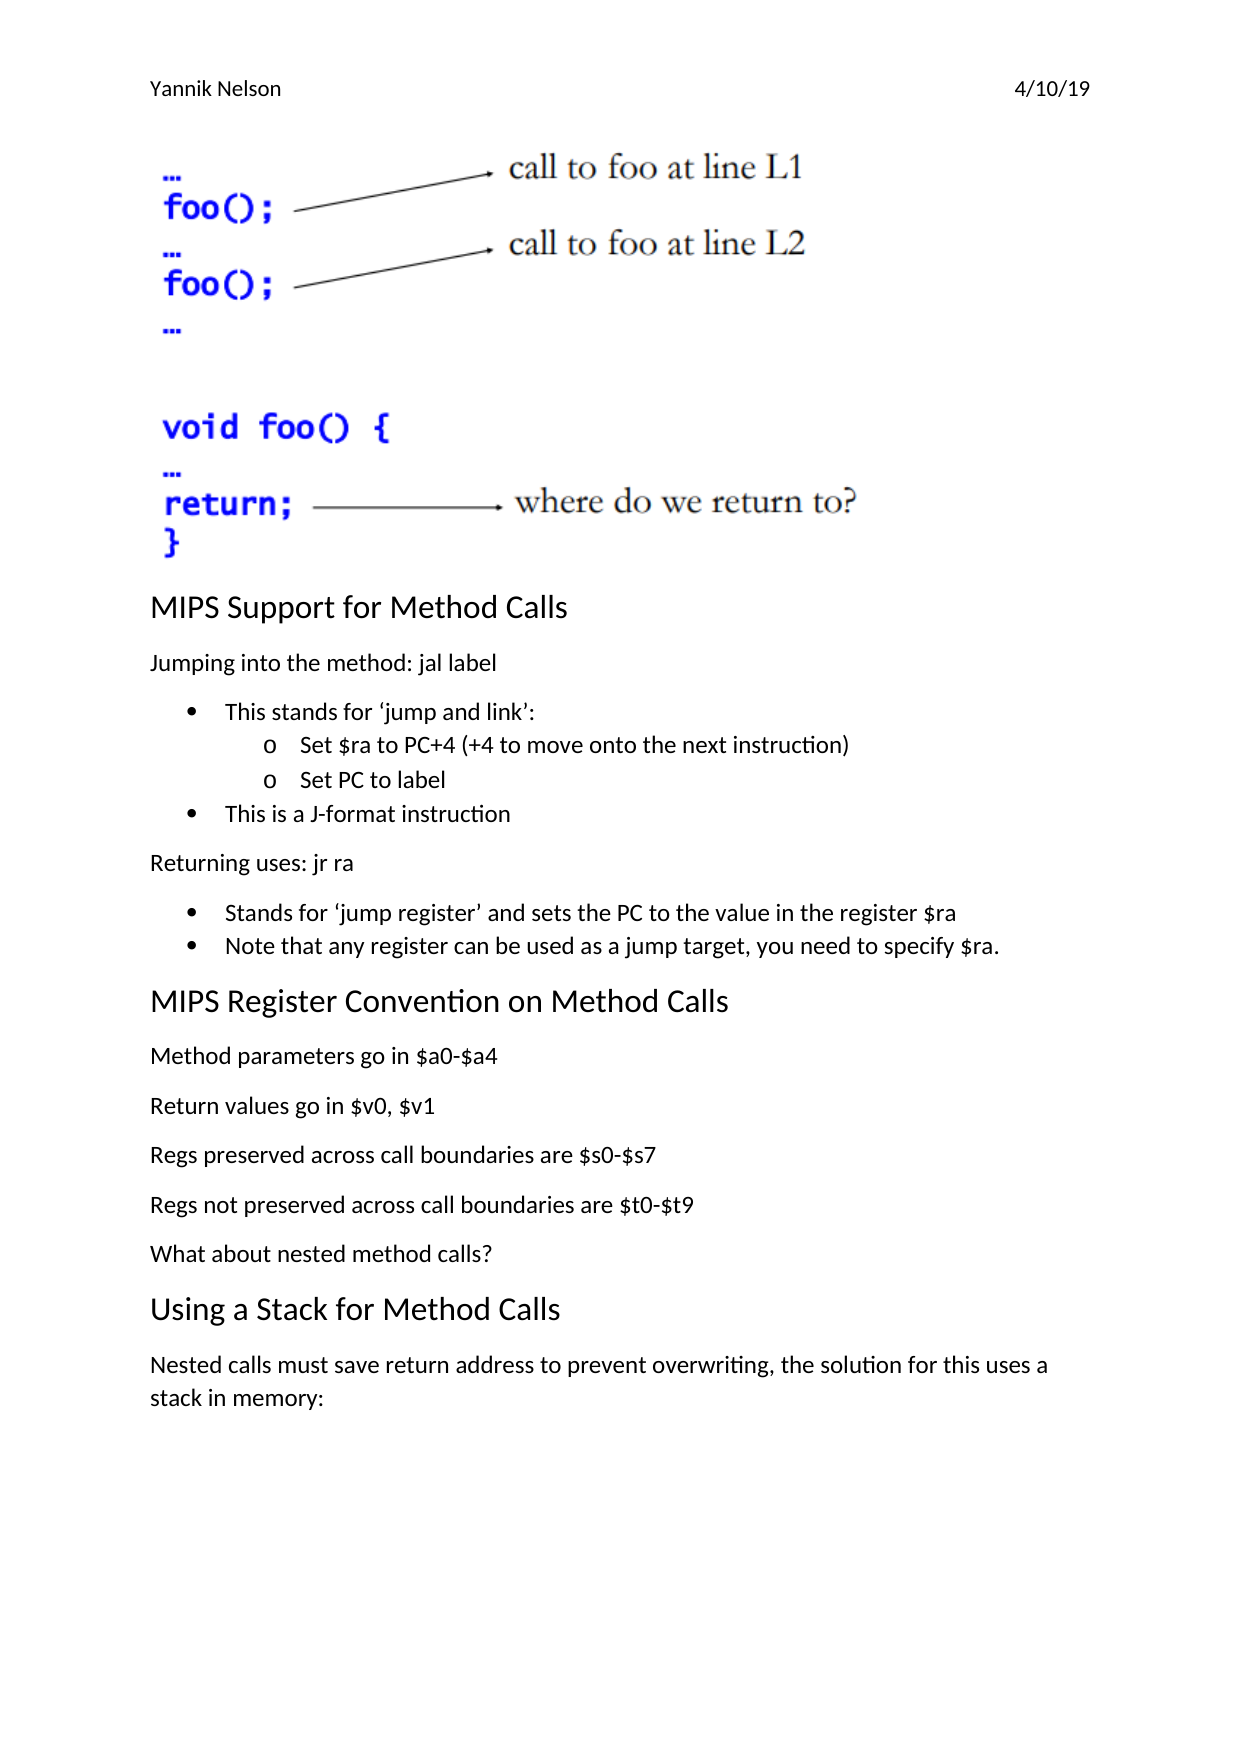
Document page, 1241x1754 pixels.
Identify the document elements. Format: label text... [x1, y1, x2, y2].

list Stands for ‘jump register’ and sets the PC to the value in the register $ra [187, 897, 1090, 928]
list Set $ra to PC+4 (+4 to move onto the next instruction) [262, 729, 1090, 761]
text Return values go in $v0, $v1 [150, 1090, 1090, 1120]
text Nested calls must save return address to prevent overwriting, the solution for this uses a stack in memory: [150, 1349, 1090, 1412]
text Method parameters go in $a0-$a4 [150, 1040, 1090, 1071]
text MIPS Register Convention on Method Calls [150, 980, 1090, 1020]
text Returning uses: jr ra [150, 848, 1090, 878]
text Using a Stack for Method Calls [150, 1288, 1090, 1329]
picture [150, 150, 864, 568]
text Jumping into the method: jal label [150, 647, 1090, 677]
list Note that any register can be used as a jump target, you need to specify $ra. [187, 930, 1090, 961]
text Regs preserved across call boundaries are $s0-$s7 [150, 1139, 1090, 1170]
list This stands for ‘jump and link’: [187, 697, 1090, 727]
text What about nested method calls? [150, 1239, 1090, 1269]
list Set PC to label [262, 764, 1090, 796]
text Regs not preserved across call boundaries are $t0-$t9 [150, 1189, 1090, 1219]
text MIPS Support for Method Calls [150, 586, 1090, 627]
list This is a J-format instruction [187, 798, 1090, 828]
